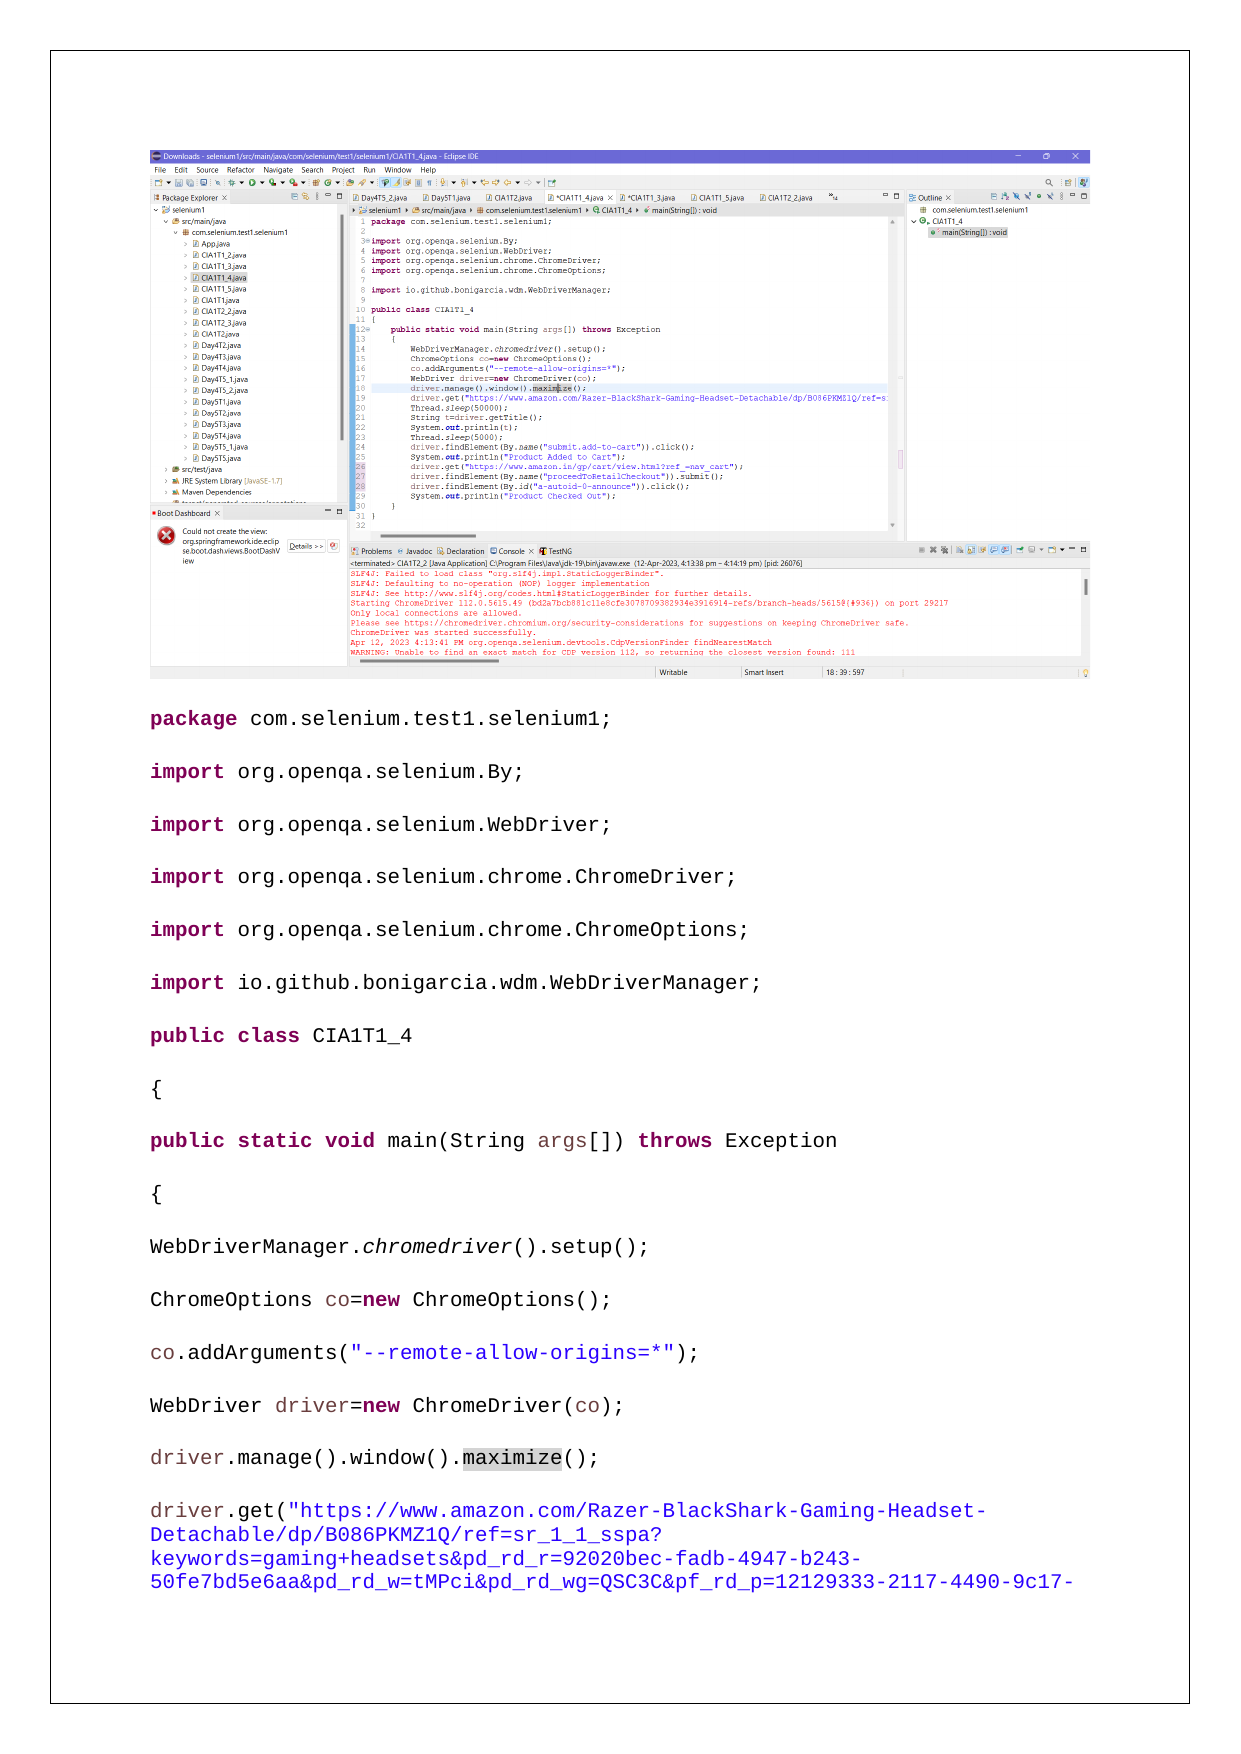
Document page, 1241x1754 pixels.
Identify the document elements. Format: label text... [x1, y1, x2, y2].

text import org.openqa.selenium.chrome.ChromeDriver; [150, 866, 1090, 890]
text { [150, 1183, 1090, 1207]
text public class CIA1T1_4 [150, 1025, 1090, 1048]
picture [150, 150, 1091, 679]
text driver.manage().window().maximize(); [150, 1447, 1090, 1471]
text import io.github.bonigarcia.wdm.WebDriverManager; [150, 972, 1090, 996]
text { [150, 1078, 1090, 1101]
text WebDriver driver=new ChromeDriver(co); [150, 1394, 1090, 1418]
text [150, 1500, 1090, 1595]
text ChromeOptions co=new ChromeOptions(); [150, 1289, 1090, 1313]
text import org.openqa.selenium.By; [150, 761, 1090, 784]
text public static void main(String args[]) throws Exception [150, 1131, 1090, 1154]
text import org.openqa.selenium.chrome.ChromeOptions; [150, 919, 1090, 943]
text import org.openqa.selenium.WebDriver; [150, 814, 1090, 837]
text WebDriverManager.chromedriver().setup(); [150, 1236, 1090, 1260]
text package com.selenium.test1.selenium1; [150, 708, 1090, 732]
text co.addArguments("--remote-allow-origins=*"); [150, 1342, 1090, 1365]
